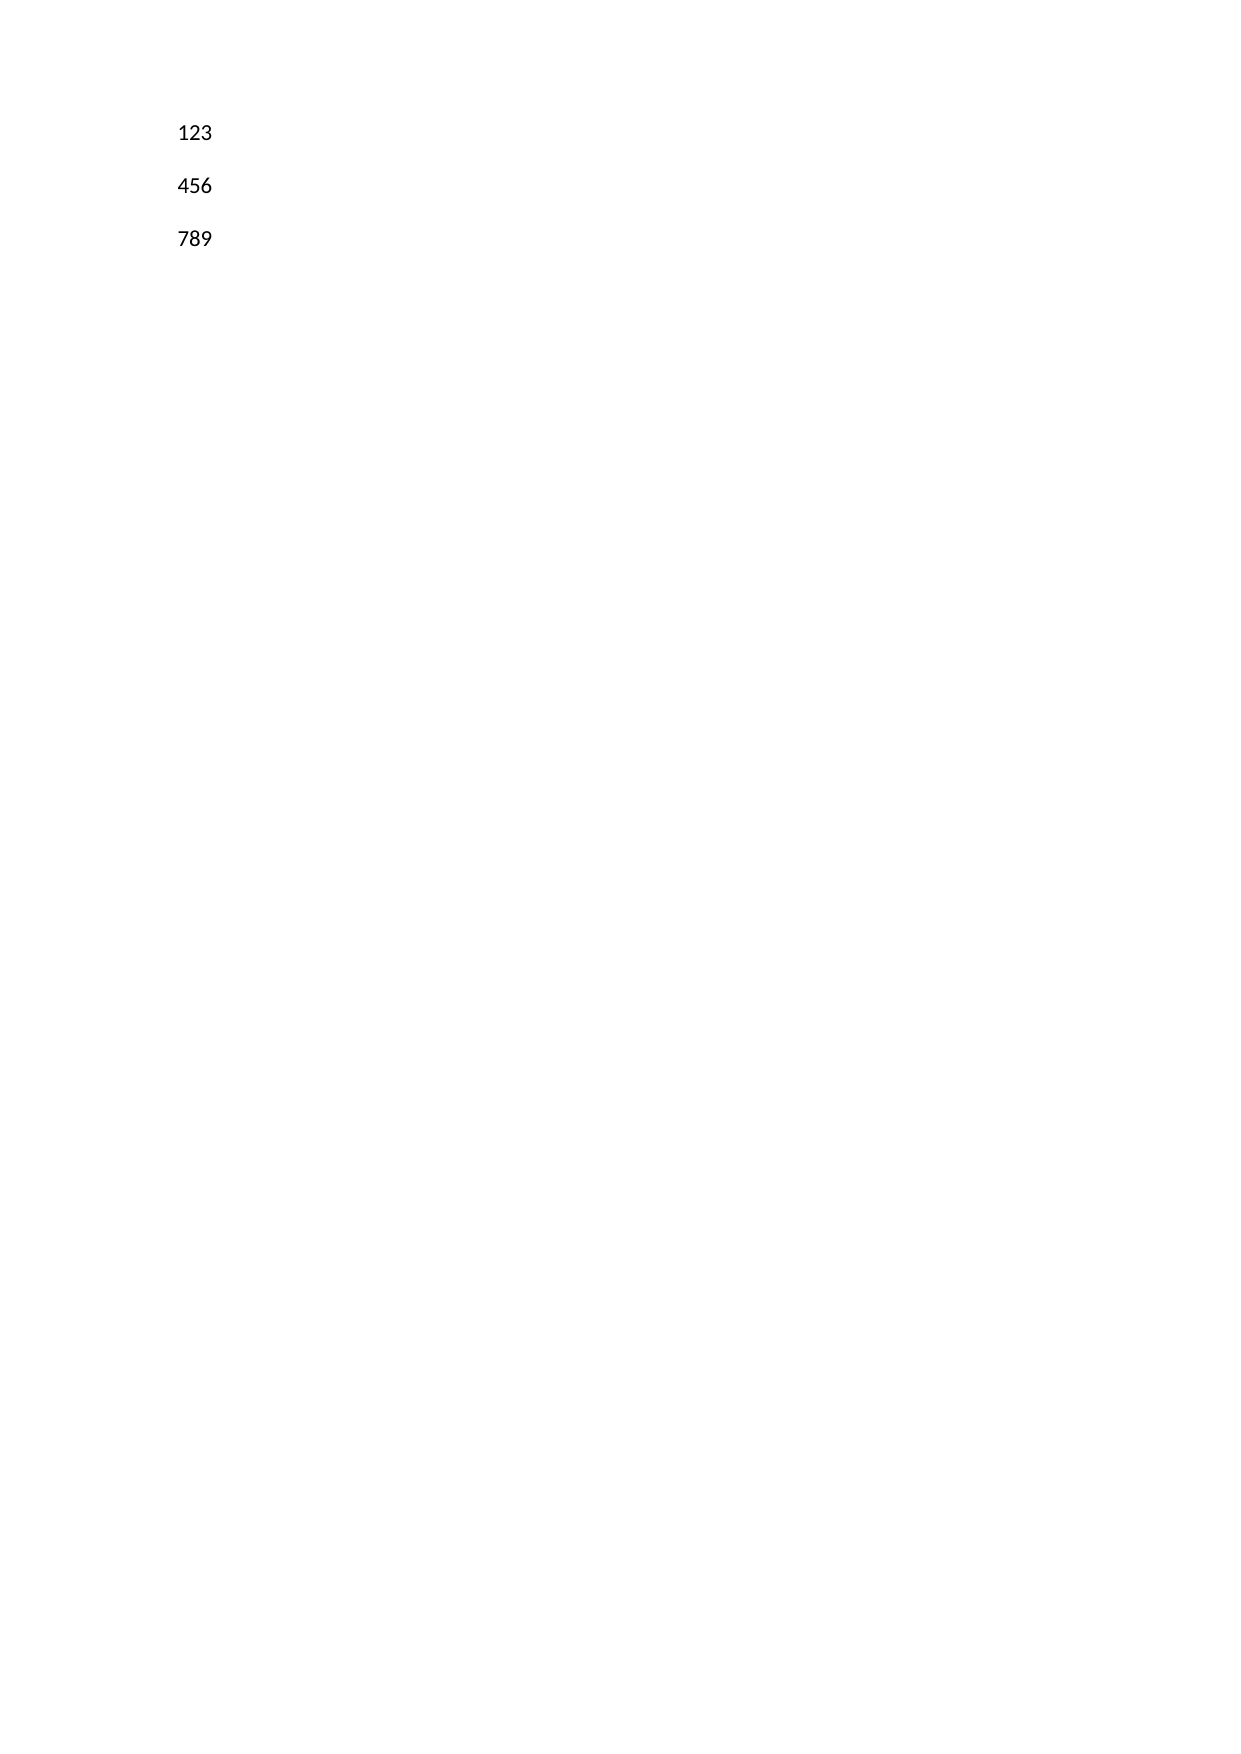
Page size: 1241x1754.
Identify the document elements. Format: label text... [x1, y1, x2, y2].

text 789 [177, 224, 1152, 252]
text 456 [177, 171, 1152, 199]
text 123 [177, 118, 1152, 146]
